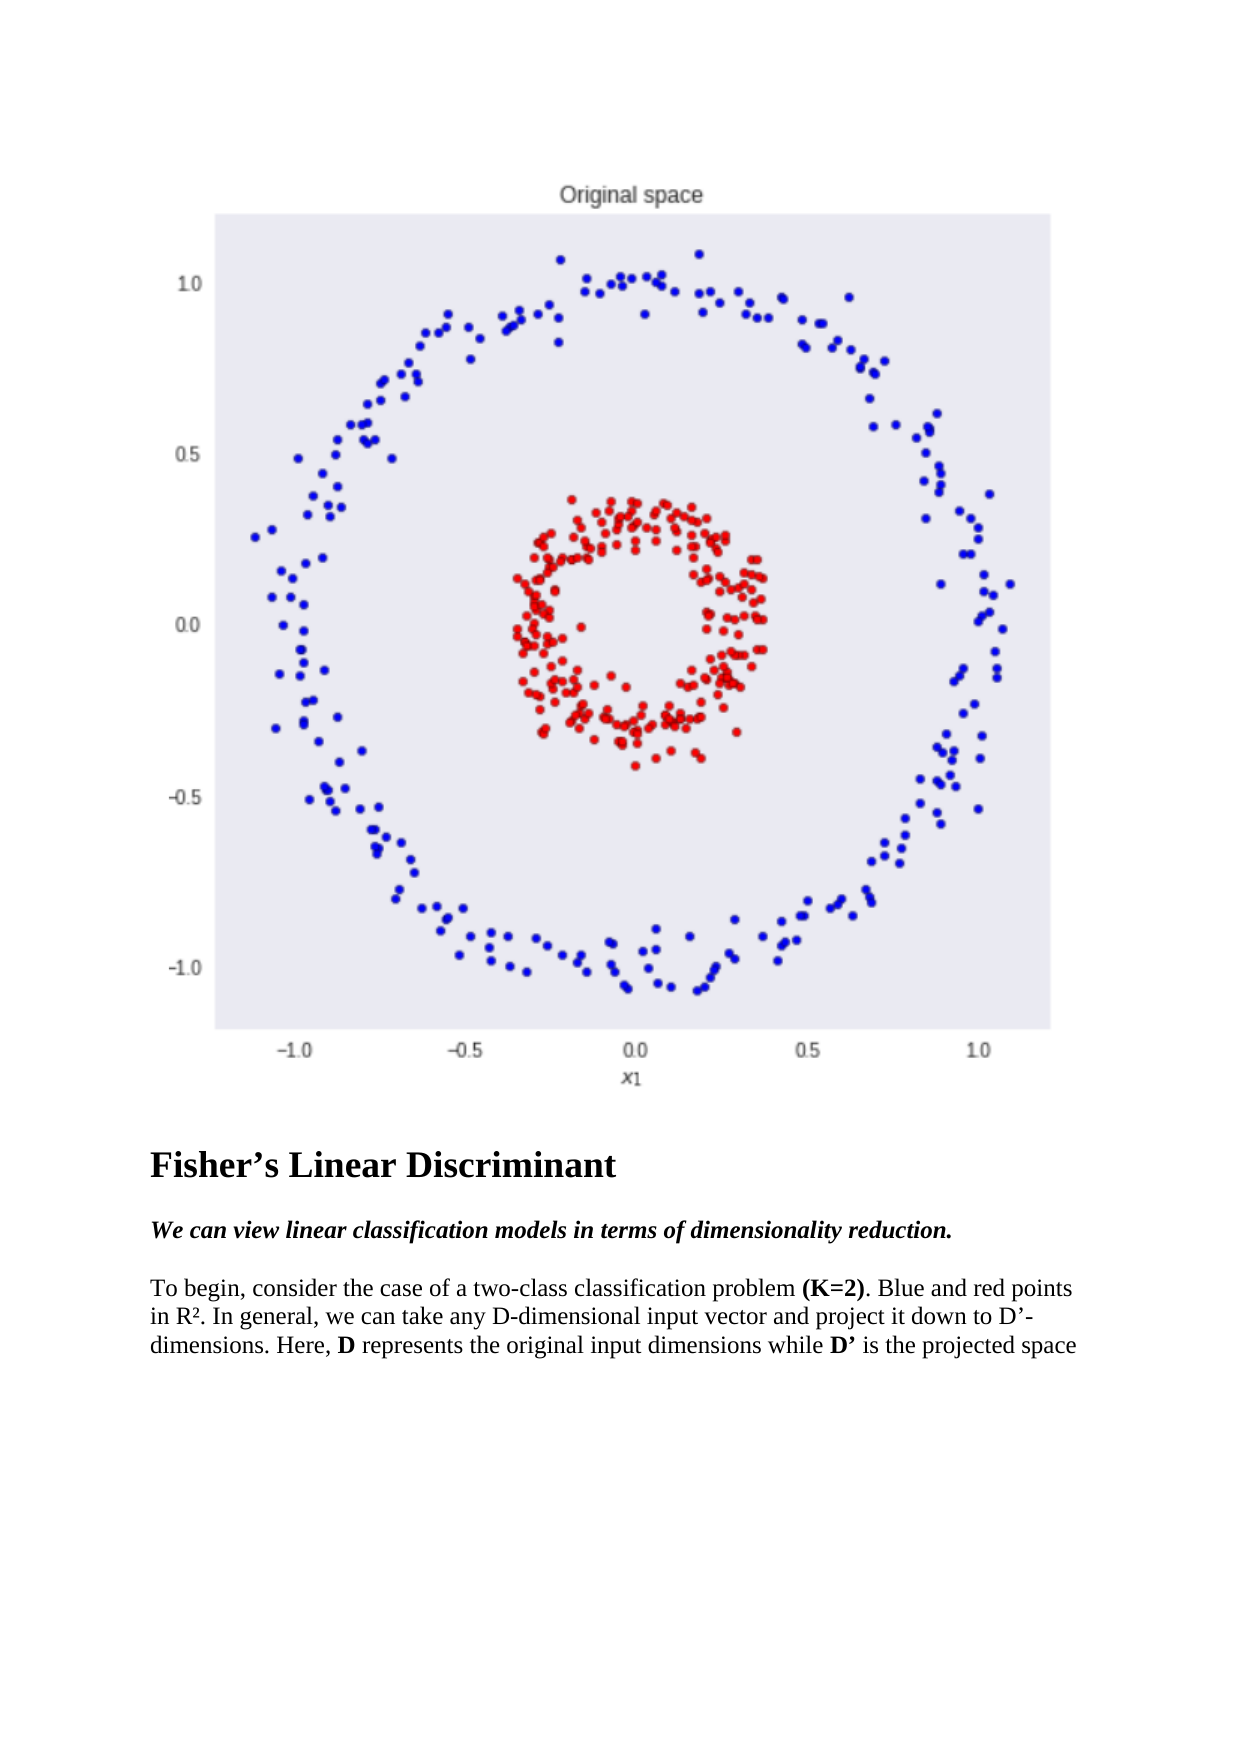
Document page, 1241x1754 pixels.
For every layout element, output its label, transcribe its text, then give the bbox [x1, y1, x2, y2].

text To begin, consider the case of a two-class classification problem (K=2). Blue and red points in R². In general, we can take any D-dimensional input vector and project it down to D’-dimensions. Here, D represents the original input dimensions while D’ is the projected space [150, 1273, 1090, 1359]
text We can view linear classification models in terms of dimensionality reduction. [150, 1215, 1090, 1243]
subtitle Fisher’s Linear Discriminant [150, 1142, 1090, 1186]
